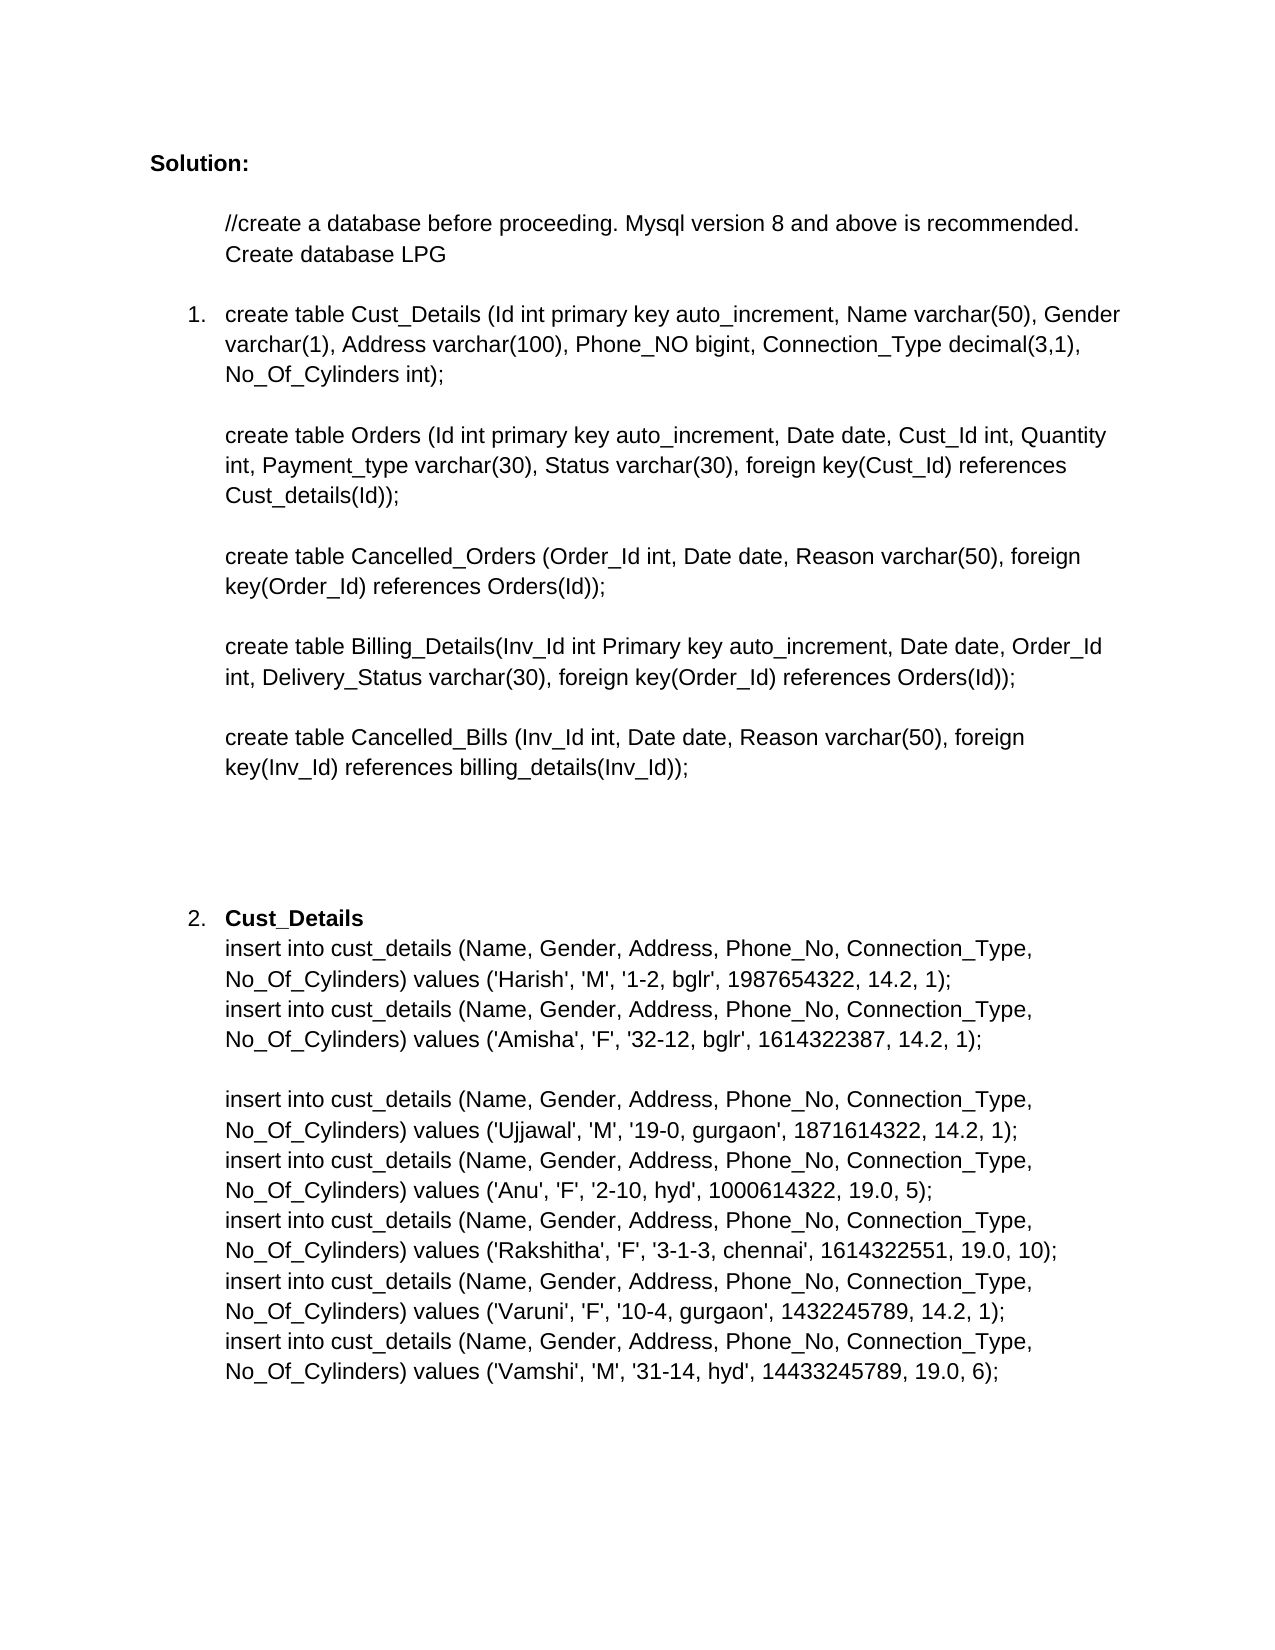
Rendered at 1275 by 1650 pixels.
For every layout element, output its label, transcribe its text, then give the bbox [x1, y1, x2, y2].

text insert into cust_details (Name, Gender, Address, Phone_No, Connection_Type, No_Of_Cylinders) values ('Ujjawal', 'M', '19-0, gurgaon', 1871614322, 14.2, 1); [225, 1086, 1125, 1143]
list Cust_Details [187, 905, 1125, 932]
text insert into cust_details (Name, Gender, Address, Phone_No, Connection_Type, No_Of_Cylinders) values ('Anu', 'F', '2-10, hyd', 1000614322, 19.0, 5); [225, 1147, 1125, 1203]
text create table Orders (Id int primary key auto_increment, Date date, Cust_Id int, Quantity int, Payment_type varchar(30), Status varchar(30), foreign key(Cust_Id) references Cust_details(Id)); [225, 422, 1125, 509]
text insert into cust_details (Name, Gender, Address, Phone_No, Connection_Type, No_Of_Cylinders) values ('Varuni', 'F', '10-4, gurgaon', 1432245789, 14.2, 1); [225, 1268, 1125, 1324]
text Solution: [150, 150, 1125, 176]
text create table Cancelled_Orders (Order_Id int, Date date, Reason varchar(50), foreign key(Order_Id) references Orders(Id)); [225, 543, 1125, 599]
text create table Cancelled_Bills (Inv_Id int, Date date, Reason varchar(50), foreign key(Inv_Id) references billing_details(Inv_Id)); [225, 724, 1125, 781]
list create table Cust_Details (Id int primary key auto_increment, Name varchar(50), Gender varchar(1), Address varchar(100), Phone_NO bigint, Connection_Type decimal(3,1), No_Of_Cylinders int); [187, 301, 1125, 388]
text create table Billing_Details(Inv_Id int Primary key auto_increment, Date date, Order_Id int, Delivery_Status varchar(30), foreign key(Order_Id) references Orders(Id)); [225, 633, 1125, 690]
text insert into cust_details (Name, Gender, Address, Phone_No, Connection_Type, No_Of_Cylinders) values ('Harish', 'M', '1-2, bglr', 1987654322, 14.2, 1); [225, 935, 1125, 992]
text insert into cust_details (Name, Gender, Address, Phone_No, Connection_Type, No_Of_Cylinders) values ('Vamshi', 'M', '31-14, hyd', 14433245789, 19.0, 6); [225, 1328, 1125, 1385]
text insert into cust_details (Name, Gender, Address, Phone_No, Connection_Type, No_Of_Cylinders) values ('Amisha', 'F', '32-12, bglr', 1614322387, 14.2, 1); [225, 996, 1125, 1052]
text insert into cust_details (Name, Gender, Address, Phone_No, Connection_Type, No_Of_Cylinders) values ('Rakshitha', 'F', '3-1-3, chennai', 1614322551, 19.0, 10); [225, 1207, 1125, 1264]
text Create database LPG [150, 241, 1125, 267]
text //create a database before proceeding. Mysql version 8 and above is recommended. [150, 210, 1125, 237]
